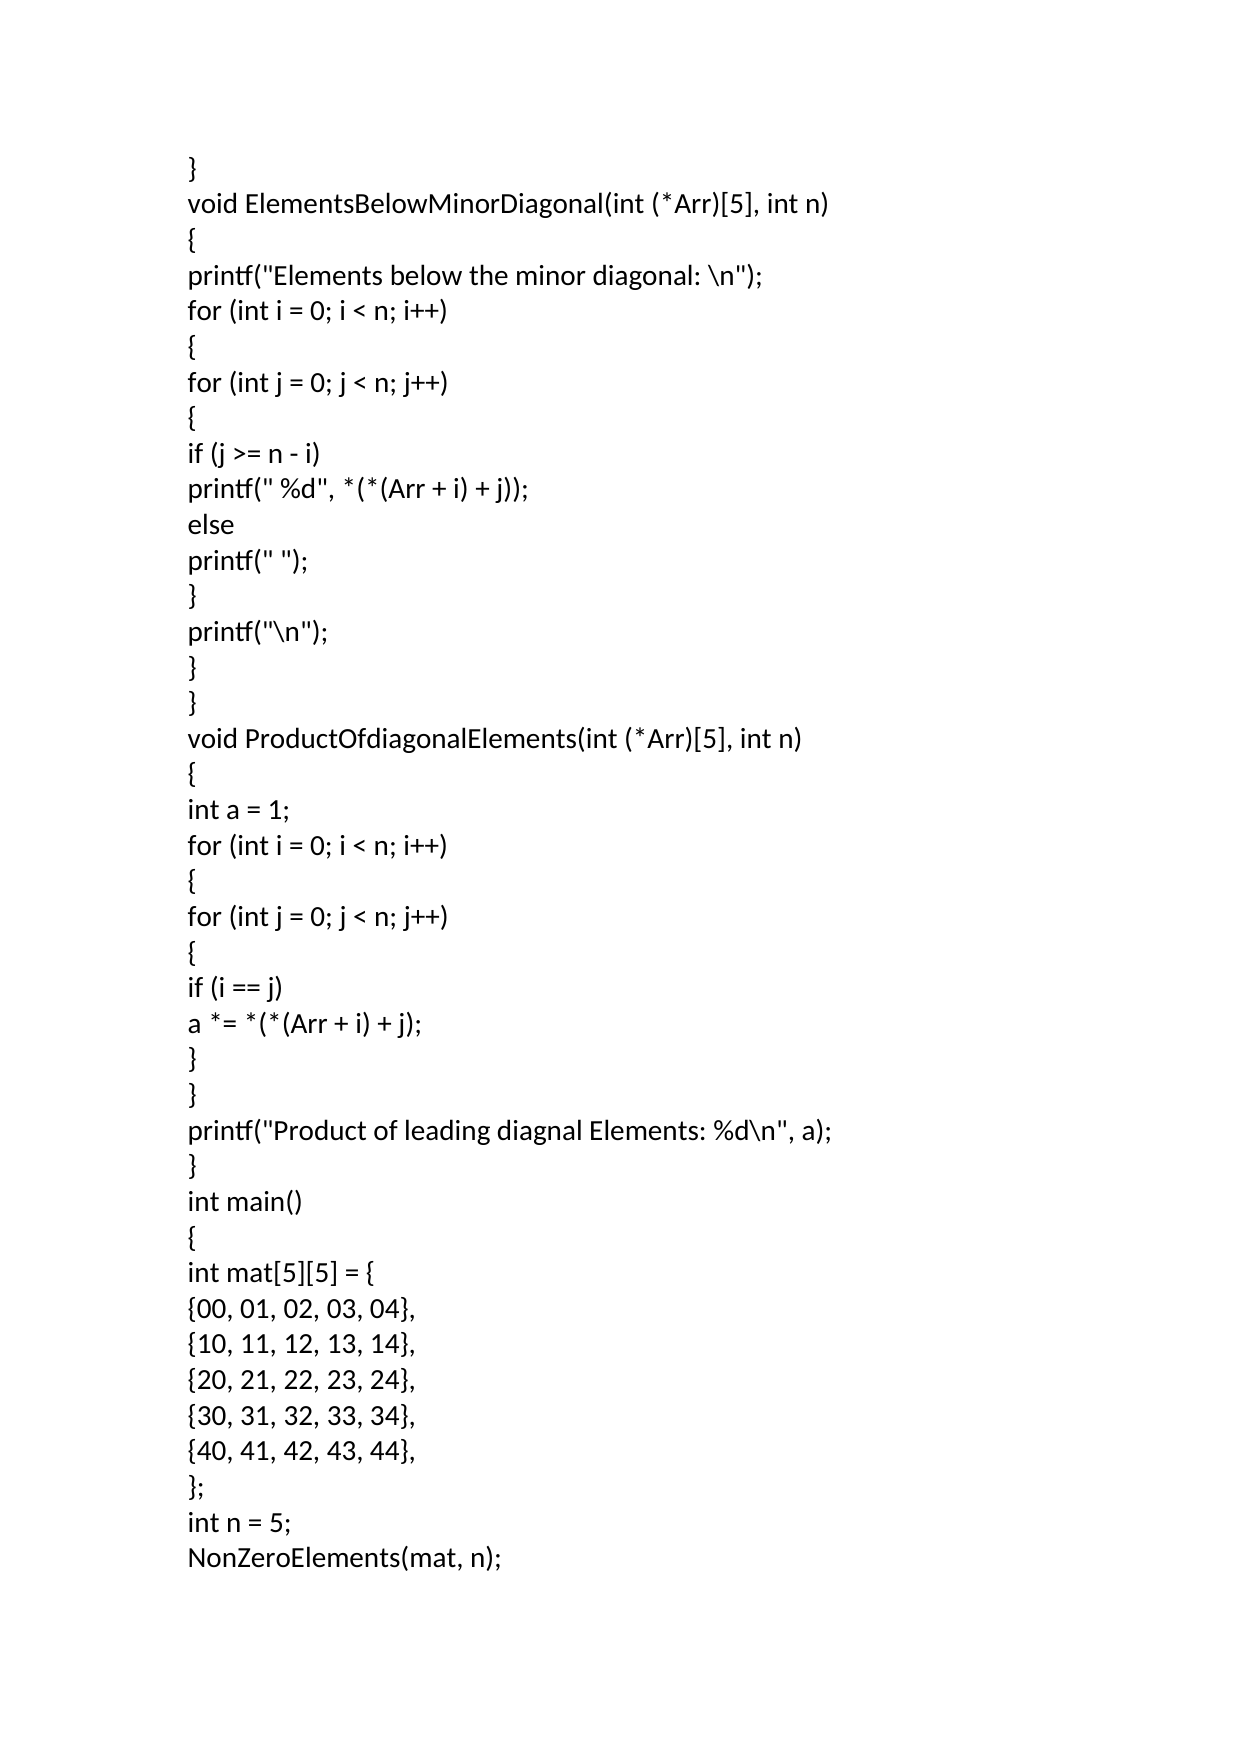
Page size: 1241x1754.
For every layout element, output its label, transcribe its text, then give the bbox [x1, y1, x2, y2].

text NonZeroElements(mat, n); [187, 1539, 1053, 1575]
text {30, 31, 32, 33, 34}, [187, 1397, 1053, 1432]
text }; [187, 1468, 1053, 1504]
text for (int i = 0; i < n; i++) [187, 292, 1053, 328]
text { [187, 862, 1053, 898]
text } [187, 684, 1053, 720]
text if (j >= n - i) [187, 435, 1053, 471]
text {10, 11, 12, 13, 14}, [187, 1326, 1053, 1361]
text for (int j = 0; j < n; j++) [187, 364, 1053, 399]
text { [187, 934, 1053, 969]
text printf(" %d", *(*(Arr + i) + j)); [187, 471, 1053, 506]
text for (int i = 0; i < n; i++) [187, 827, 1053, 862]
text printf(" "); [187, 542, 1053, 577]
text {40, 41, 42, 43, 44}, [187, 1432, 1053, 1468]
text printf("Elements below the minor diagonal: \n"); [187, 257, 1053, 292]
text printf("\n"); [187, 613, 1053, 649]
text { [187, 1219, 1053, 1254]
text } [187, 150, 1053, 186]
text { [187, 328, 1053, 364]
text void ElementsBelowMinorDiagonal(int (*Arr)[5], int n) [187, 186, 1053, 221]
text int n = 5; [187, 1504, 1053, 1539]
text } [187, 1147, 1053, 1183]
text for (int j = 0; j < n; j++) [187, 898, 1053, 934]
text { [187, 221, 1053, 257]
text {00, 01, 02, 03, 04}, [187, 1290, 1053, 1326]
text { [187, 756, 1053, 791]
text printf("Product of leading diagnal Elements: %d\n", a); [187, 1112, 1053, 1147]
text } [187, 1041, 1053, 1076]
text } [187, 1076, 1053, 1112]
text { [187, 399, 1053, 435]
text void ProductOfdiagonalElements(int (*Arr)[5], int n) [187, 720, 1053, 756]
text if (i == j) [187, 969, 1053, 1005]
text a *= *(*(Arr + i) + j); [187, 1005, 1053, 1041]
text } [187, 577, 1053, 613]
text else [187, 506, 1053, 542]
text int mat[5][5] = { [187, 1254, 1053, 1290]
text {20, 21, 22, 23, 24}, [187, 1361, 1053, 1397]
text int a = 1; [187, 791, 1053, 827]
text int main() [187, 1183, 1053, 1219]
text } [187, 649, 1053, 684]
